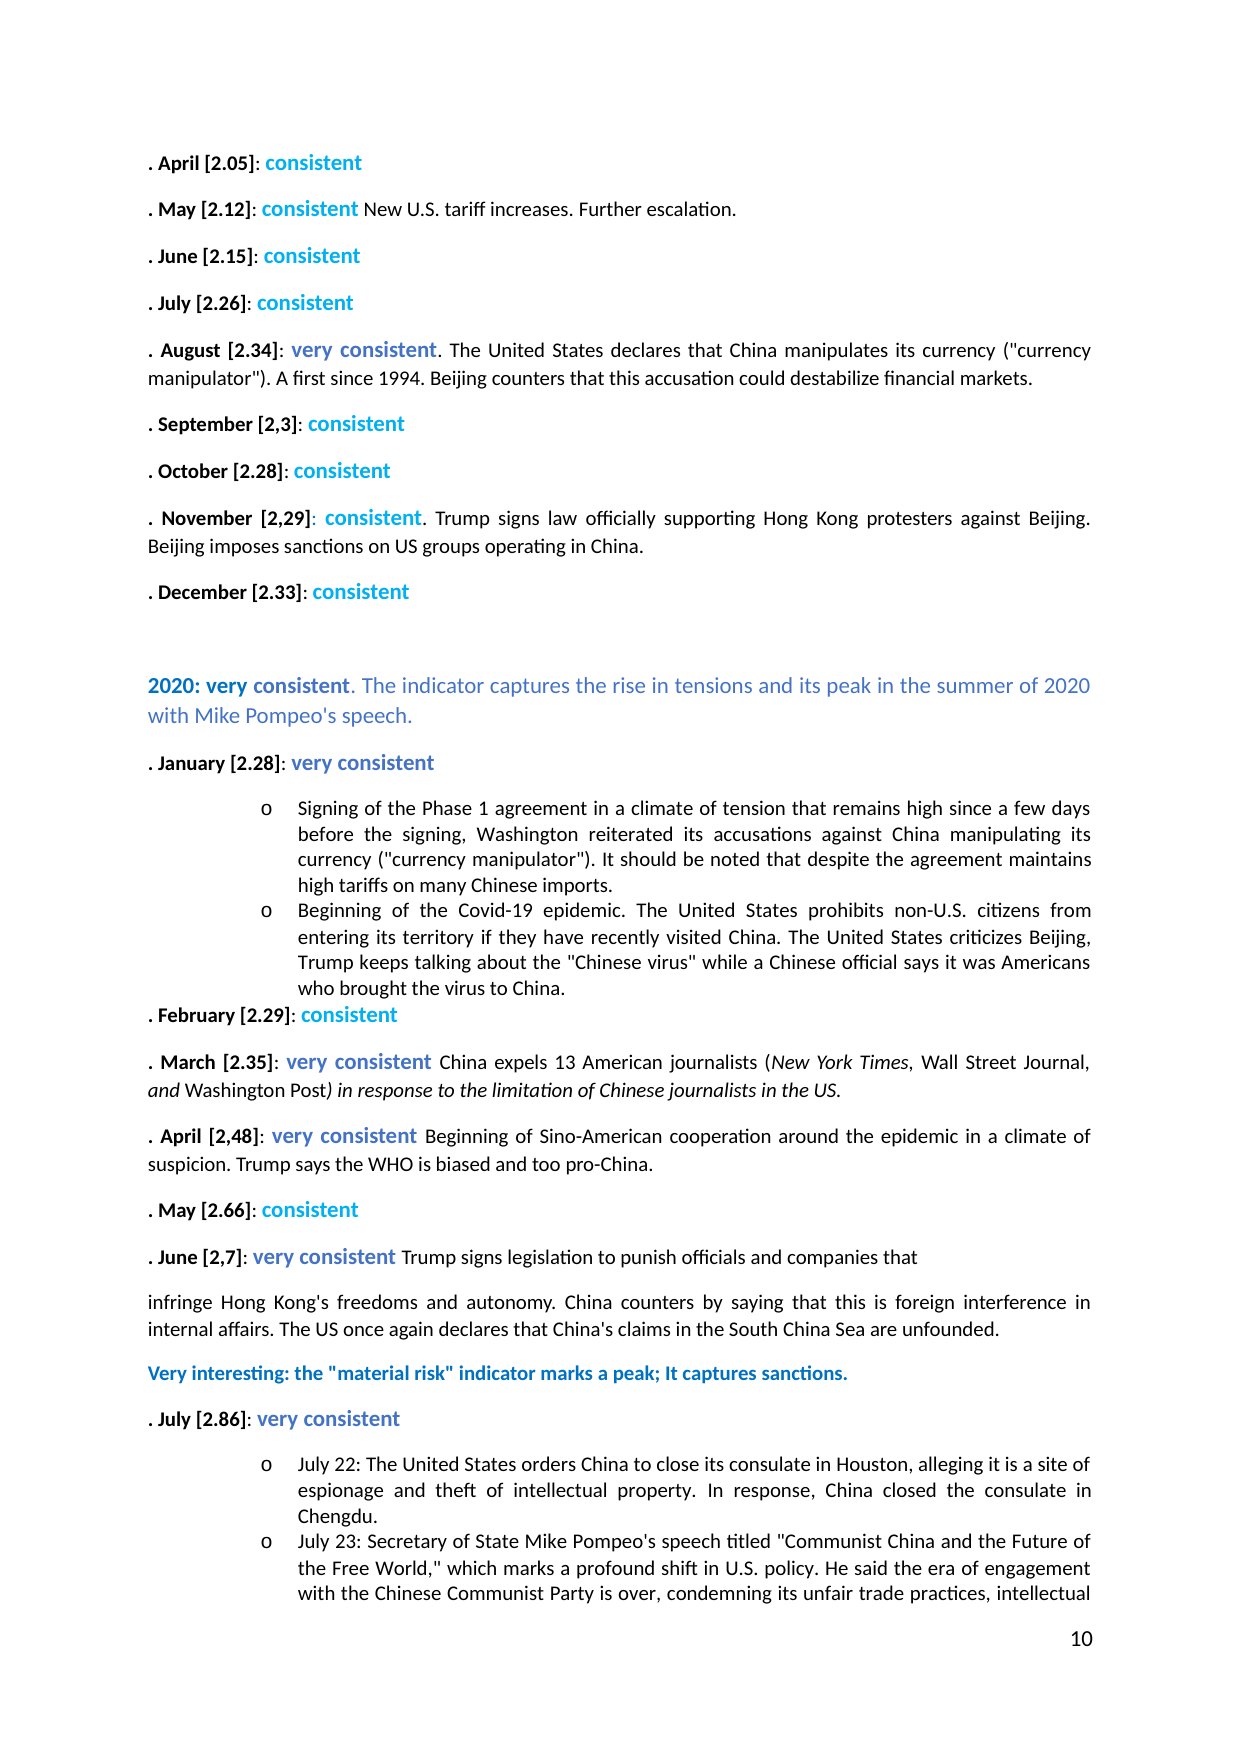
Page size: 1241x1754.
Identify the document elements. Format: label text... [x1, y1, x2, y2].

text . July [2.26]: consistent [148, 288, 1093, 316]
list Signing of the Phase 1 agreement in a climate of tension that remains high since a few days before the signing, Washington reiterated its accusations against China manipulating its currency ("currency manipulator"). It should be noted that despite the agreement maintains high tariffs on many Chinese imports. [260, 795, 1093, 897]
text . June [2.15]: consistent [148, 241, 1093, 269]
text . December [2.33]: consistent [148, 577, 1093, 605]
text . July [2.86]: very consistent [148, 1404, 1093, 1432]
list July 22: The United States orders China to close its consulate in Houston, alleging it is a site of espionage and theft of intellectual property. In response, China closed the consulate in Chengdu. [260, 1451, 1093, 1528]
text . September [2,3]: consistent [148, 409, 1093, 437]
text infringe Hong Kong's freedoms and autonomy. China counters by saying that this is foreign interference in internal affairs. The US once again declares that China's claims in the South China Sea are unfounded. [148, 1289, 1093, 1342]
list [260, 1528, 1093, 1606]
text . March [2.35]: very consistent China expels 13 American journalists (New York Times, Wall Street Journal, and Washington Post) in response to the limitation of Chinese journalists in the US. [148, 1047, 1093, 1102]
text . June [2,7]: very consistent Trump signs legislation to punish officials and companies that [148, 1242, 1093, 1270]
text . August [2.34]: very consistent. The United States declares that China manipulates its currency ("currency manipulator"). A first since 1994. Beijing counters that this accusation could destabilize financial markets. [148, 335, 1093, 391]
text . May [2.66]: consistent [148, 1195, 1093, 1223]
text . January [2.28]: very consistent [148, 748, 1093, 776]
text . November [2,29]: consistent. Trump signs law officially supporting Hong Kong protesters against Beijing. Beijing imposes sanctions on US groups operating in China. [148, 503, 1093, 558]
text . April [2,48]: very consistent Beginning of Sino-American cooperation around the epidemic in a climate of suspicion. Trump says the WHO is biased and too pro-China. [148, 1121, 1093, 1176]
text . April [2.05]: consistent [148, 148, 1093, 176]
text 2020: very consistent. The indicator captures the rise in tensions and its peak in the summer of 2020 with Mike Pompeo's speech. [148, 671, 1093, 729]
text . May [2.12]: consistent New U.S. tariff increases. Further escalation. [148, 194, 1093, 222]
text . October [2.28]: consistent [148, 456, 1093, 484]
list Beginning of the Covid-19 epidemic. The United States prohibits non-U.S. citizens from entering its territory if they have recently visited China. The United States criticizes Beijing, Trump keeps talking about the "Chinese virus" while a Chinese official says it was Americans who brought the virus to China. [260, 897, 1093, 1000]
text Very interesting: the "material risk" indicator marks a peak; It captures sanctions. [148, 1360, 1093, 1386]
text . February [2.29]: consistent [148, 1000, 1093, 1028]
